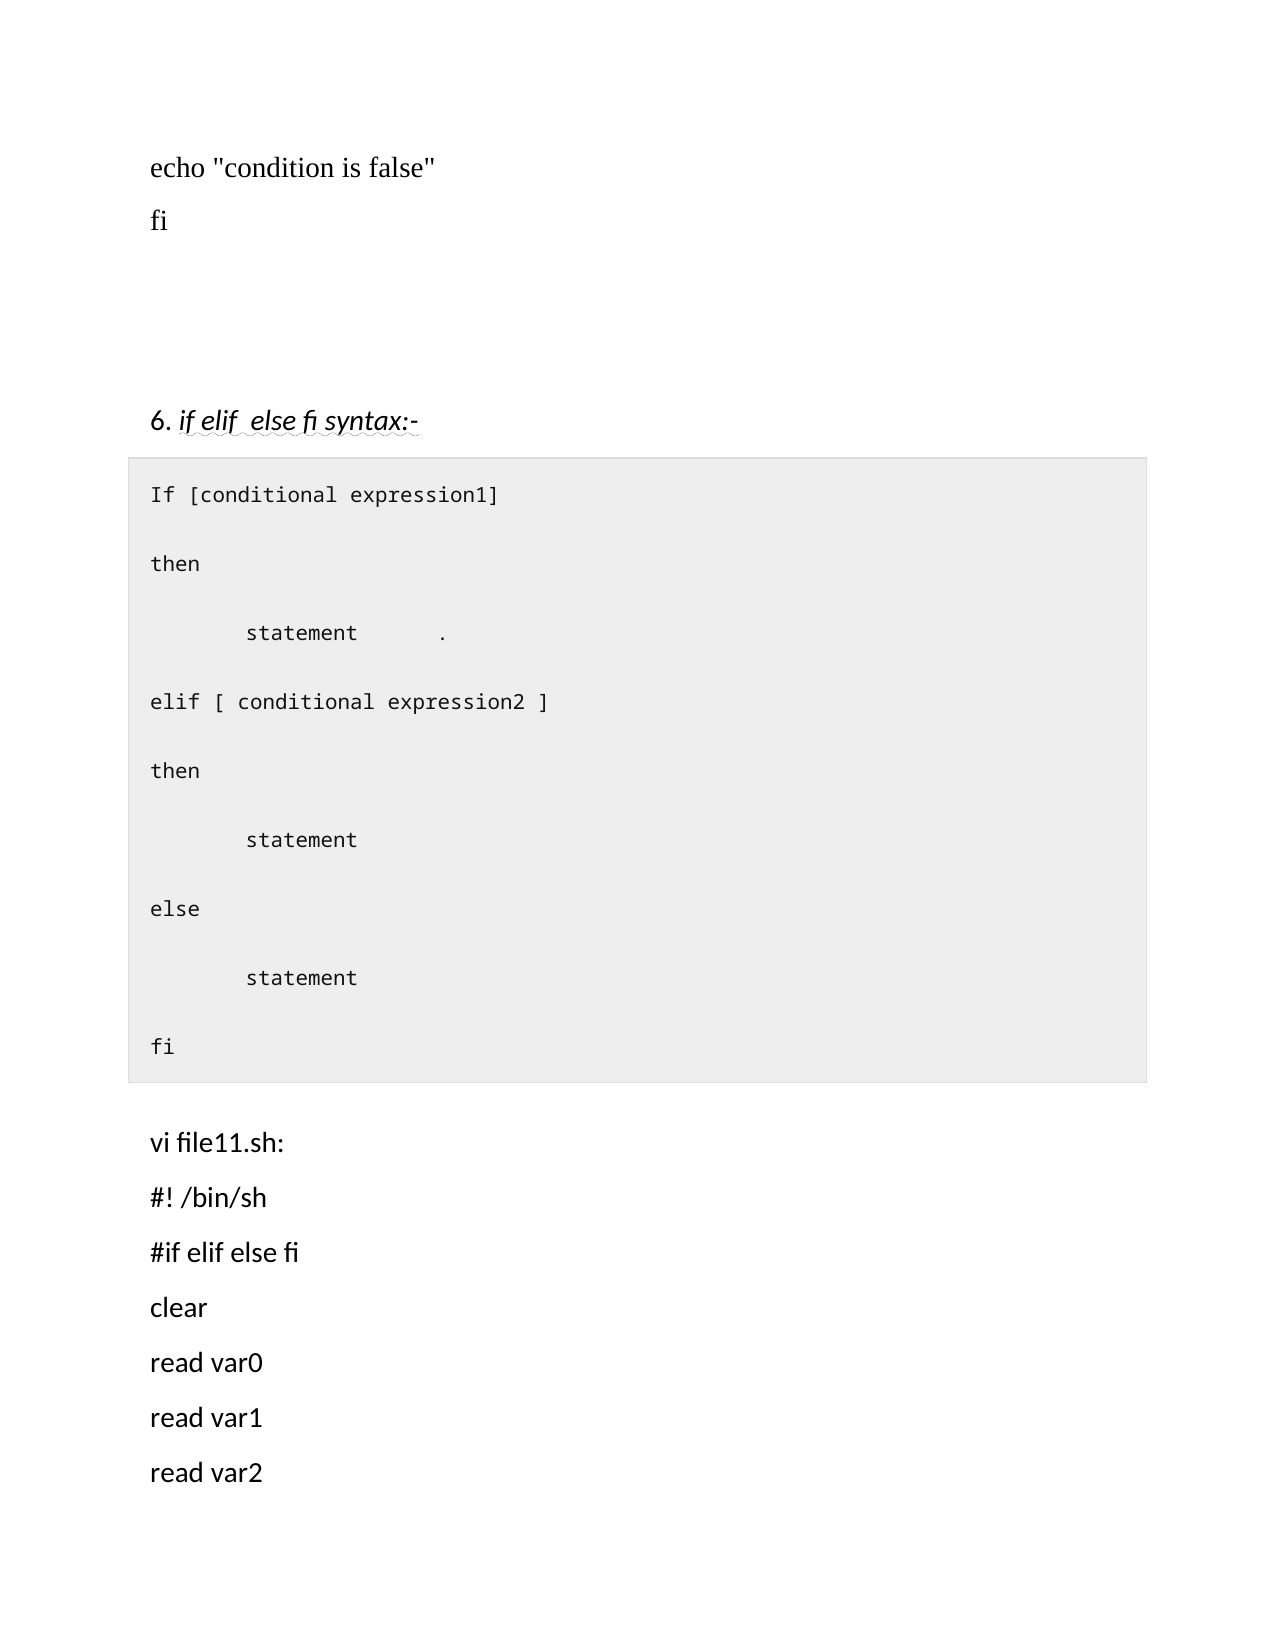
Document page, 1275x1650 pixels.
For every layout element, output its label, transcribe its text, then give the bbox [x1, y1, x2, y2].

text elif [ conditional expression2 ] [129, 664, 1146, 715]
text read var1 [150, 1399, 1125, 1435]
text vi file11.sh: [150, 1124, 1125, 1159]
text 6. if elif else fi syntax:- [150, 402, 1125, 438]
text statement . [129, 595, 1146, 646]
text #if elif else fi [150, 1234, 1125, 1269]
text read var2 [150, 1454, 1125, 1490]
text fi [129, 1010, 1146, 1082]
text then [129, 526, 1146, 577]
text then [129, 733, 1146, 784]
text read var0 [150, 1344, 1125, 1380]
text statement [129, 803, 1146, 853]
text #! /bin/sh [150, 1179, 1125, 1214]
text If [conditional expression1] [129, 459, 1146, 508]
text fi [150, 203, 1125, 236]
text clear [150, 1289, 1125, 1324]
text statement [129, 941, 1146, 992]
text echo "condition is false" [150, 150, 1125, 183]
text else [129, 872, 1146, 922]
